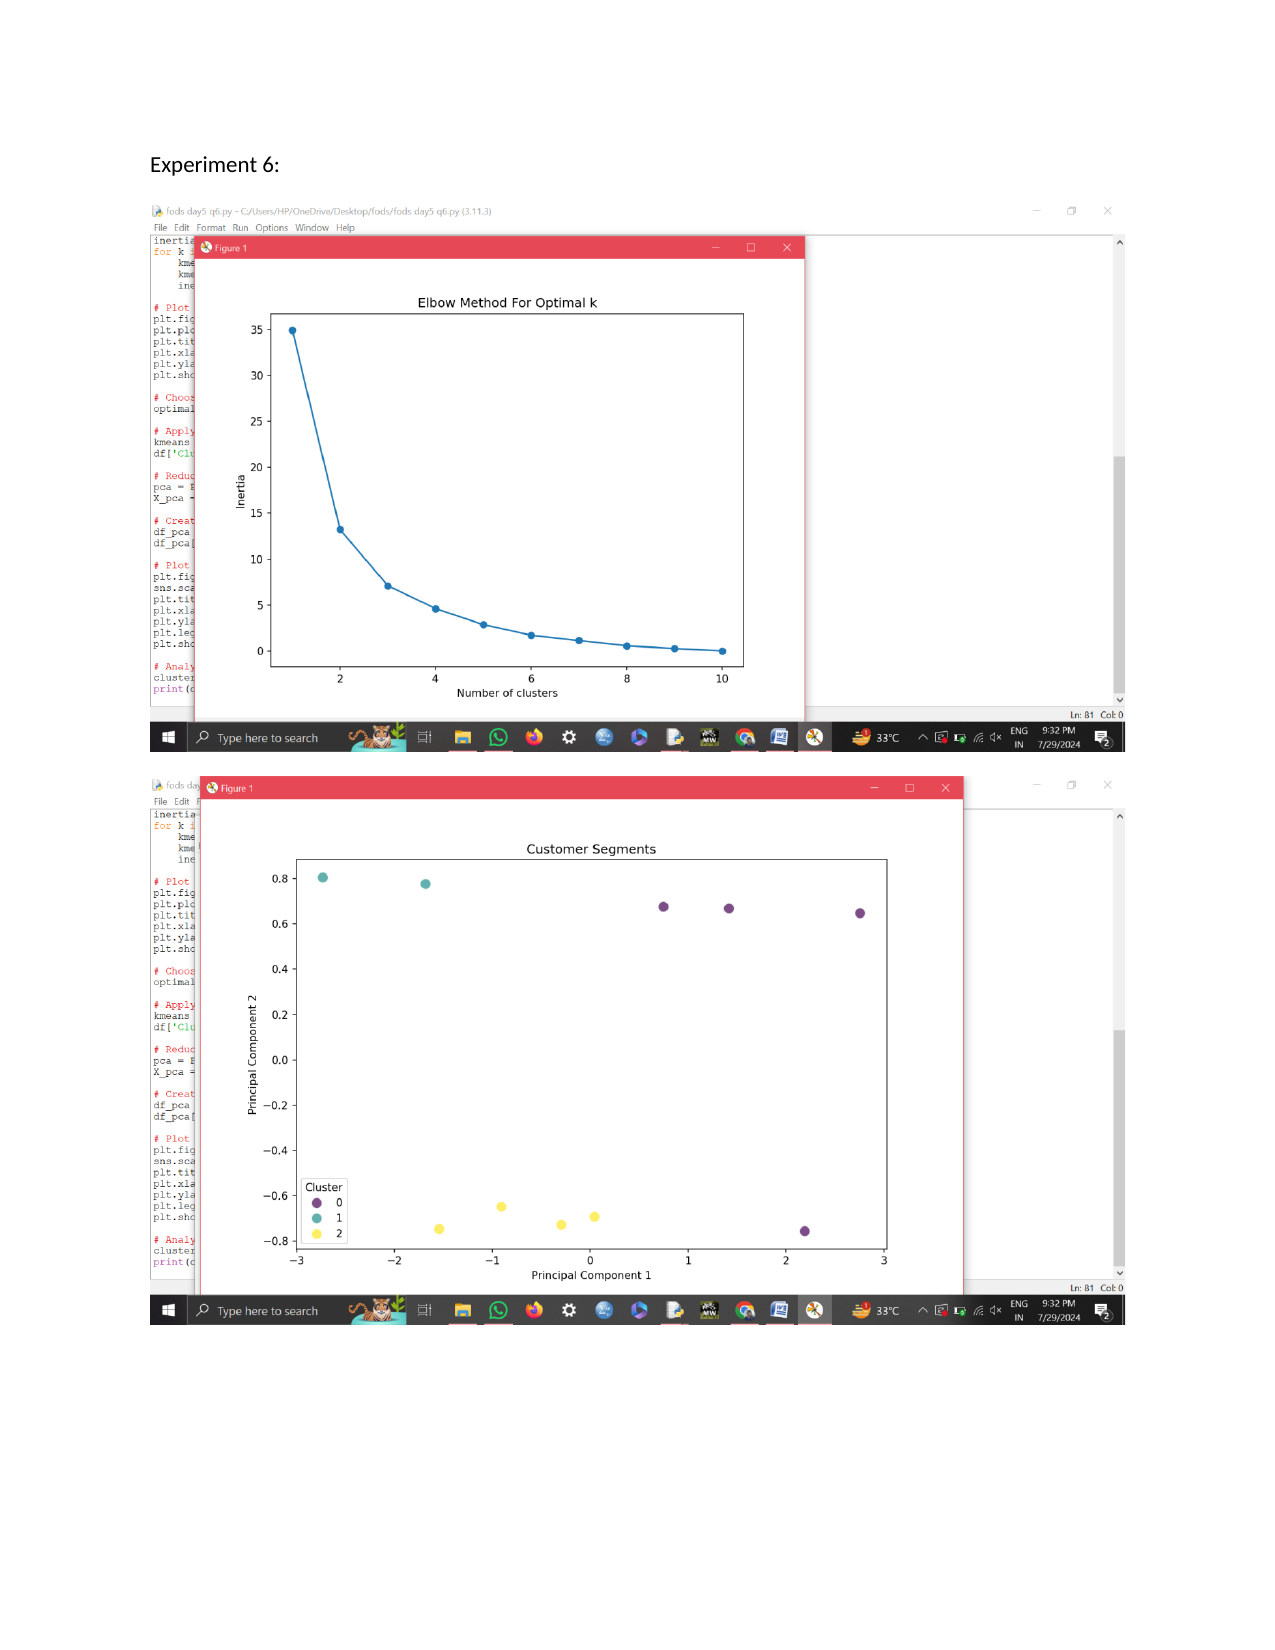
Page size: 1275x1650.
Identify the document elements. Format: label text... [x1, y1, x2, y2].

picture [150, 776, 1125, 1325]
picture [150, 203, 1125, 752]
text Experiment 6: [150, 150, 1125, 178]
